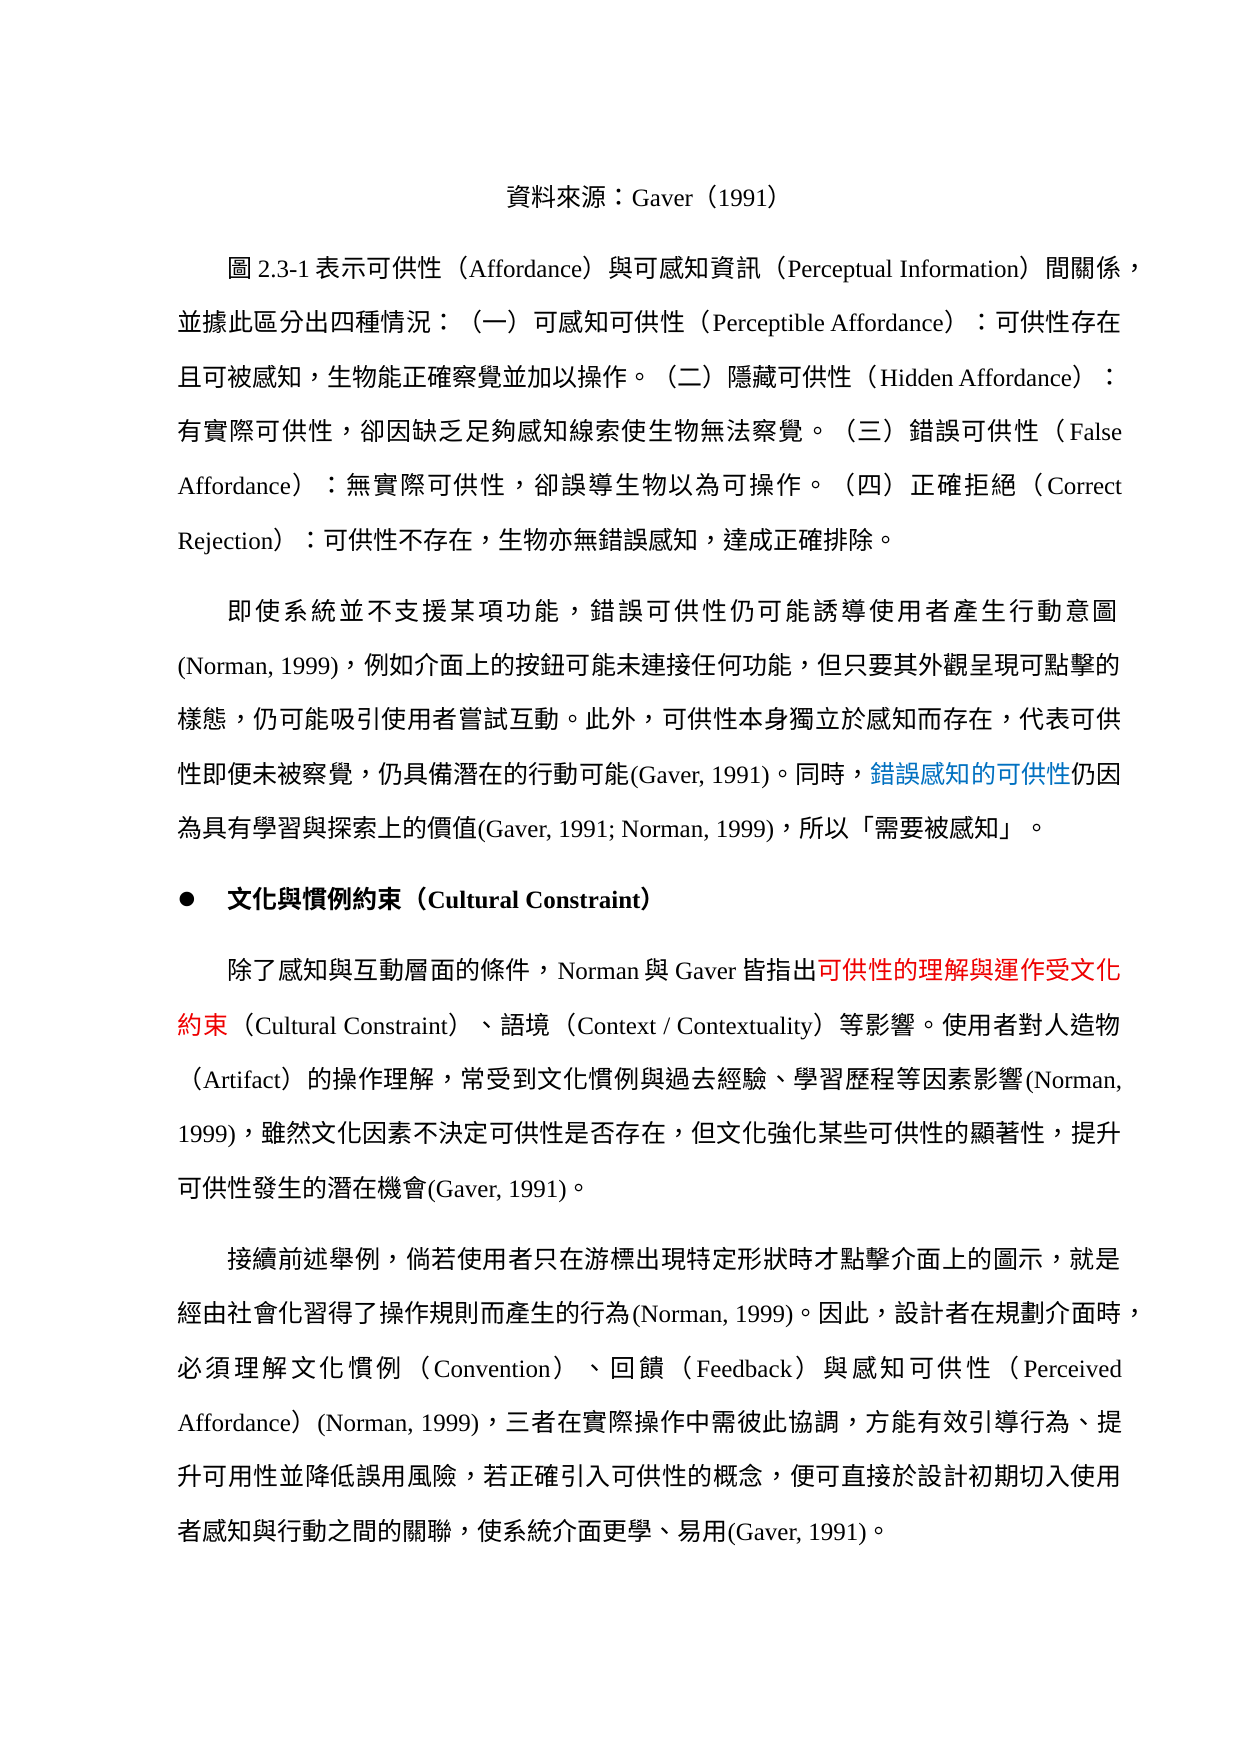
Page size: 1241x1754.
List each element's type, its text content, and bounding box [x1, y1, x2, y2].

text 文化與慣例約束（Cultural Constraint） [177, 880, 1122, 916]
text 除了感知與互動層面的條件，Norman與Gaver皆指出可供性的理解與運作受文化約束（Cultural Constraint）、語境（Context / Contextuality）等影響。使用者對人造物（Artifact）的操作理解，常受到文化慣例與過去經驗、學習歷程等因素影響(Norman, 1999)，雖然文化因素不決定可供性是否存在，但文化強化某些可供性的顯著性，提升可供性發生的潛在機會(Gaver, 1991)。 [177, 951, 1122, 1204]
text 即使系統並不支援某項功能，錯誤可供性仍可能誘導使用者產生行動意圖(Norman, 1999)，例如介面上的按鈕可能未連接任何功能，但只要其外觀呈現可點擊的樣態，仍可能吸引使用者嘗試互動。此外，可供性本身獨立於感知而存在，代表可供性即便未被察覺，仍具備潛在的行動可能(Gaver, 1991)。同時，錯誤感知的可供性仍因為具有學習與探索上的價值(Gaver, 1991; Norman, 1999)，所以「需要被感知」。 [177, 591, 1122, 845]
text 資料來源：Gaver（1991） [177, 177, 1122, 213]
text 接續前述舉例，倘若使用者只在游標出現特定形狀時才點擊介面上的圖示，就是經由社會化習得了操作規則而產生的行為(Norman, 1999)。因此，設計者在規劃介面時，必須理解文化慣例（Convention）、回饋（Feedback）與感知可供性（Perceived Affordance）(Norman, 1999)，三者在實際操作中需彼此協調，方能有效引導行為、提升可用性並降低誤用風險，若正確引入可供性的概念，便可直接於設計初期切入使用者感知與行動之間的關聯，使系統介面更學、易用(Gaver, 1991)。 [177, 1239, 1122, 1547]
text 圖2.3-1表示可供性（Affordance）與可感知資訊（Perceptual Information）間關係，並據此區分出四種情況：（一）可感知可供性（Perceptible Affordance）：可供性存在且可被感知，生物能正確察覺並加以操作。（二）隱藏可供性（Hidden Affordance）：有實際可供性，卻因缺乏足夠感知線索使生物無法察覺。（三）錯誤可供性（False Affordance）：無實際可供性，卻誤導生物以為可操作。（四）正確拒絕（Correct Rejection）：可供性不存在，生物亦無錯誤感知，達成正確排除。 [177, 248, 1122, 556]
